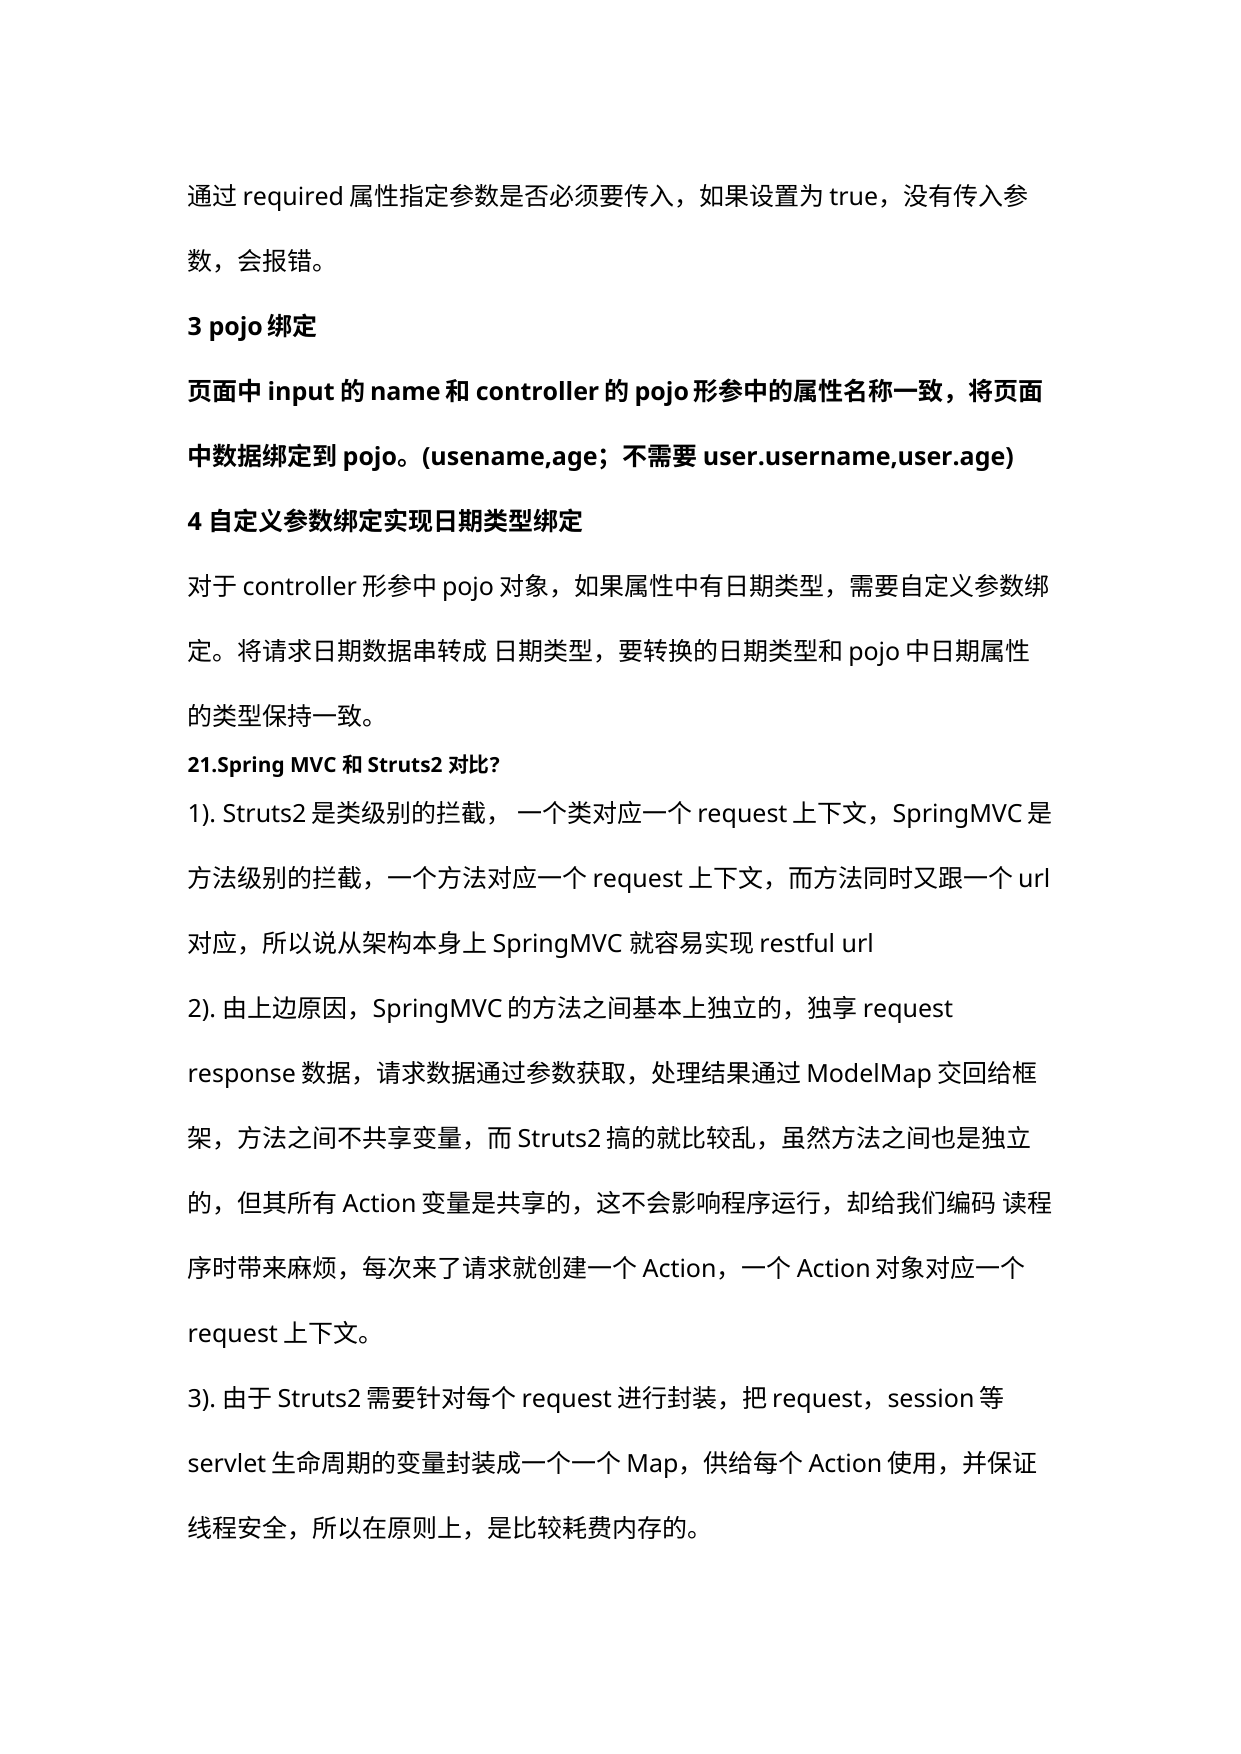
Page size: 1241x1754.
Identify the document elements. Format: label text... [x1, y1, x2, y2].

text 对于controller形参中pojo对象，如果属性中有日期类型，需要自定义参数绑定。将请求日期数据串转成 日期类型，要转换的日期类型和pojo中日期属性的类型保持一致。 [187, 552, 1053, 747]
text 页面中input的name和controller的pojo形参中的属性名称一致，将页面中数据绑定到pojo。(usename,age；不需要user.username,user.age) [187, 357, 1053, 487]
text 21.Spring MVC 和 Struts2 对比? [187, 747, 1053, 779]
text 4 自定义参数绑定实现日期类型绑定 [187, 487, 1053, 552]
text 2). 由上边原因，SpringMVC的方法之间基本上独立的，独享request response数据，请求数据通过参数获取，处理结果通过ModelMap交回给框架，方法之间不共享变量，而Struts2搞的就比较乱，虽然方法之间也是独立的，但其所有Action变量是共享的，这不会影响程序运行，却给我们编码 读程序时带来麻烦，每次来了请求就创建一个Action，一个Action对象对应一个request上下文。 [187, 974, 1053, 1364]
text 3 pojo绑定 [187, 292, 1053, 357]
text 1). Struts2是类级别的拦截， 一个类对应一个request上下文，SpringMVC是方法级别的拦截，一个方法对应一个request上下文，而方法同时又跟一个url对应，所以说从架构本身上SpringMVC 就容易实现restful url [187, 779, 1053, 974]
text 3). 由于Struts2需要针对每个request进行封装，把request，session等servlet生命周期的变量封装成一个一个Map，供给每个Action使用，并保证线程安全，所以在原则上，是比较耗费内存的。 [187, 1364, 1053, 1559]
text 通过required属性指定参数是否必须要传入，如果设置为true，没有传入参数，会报错。 [187, 162, 1053, 292]
